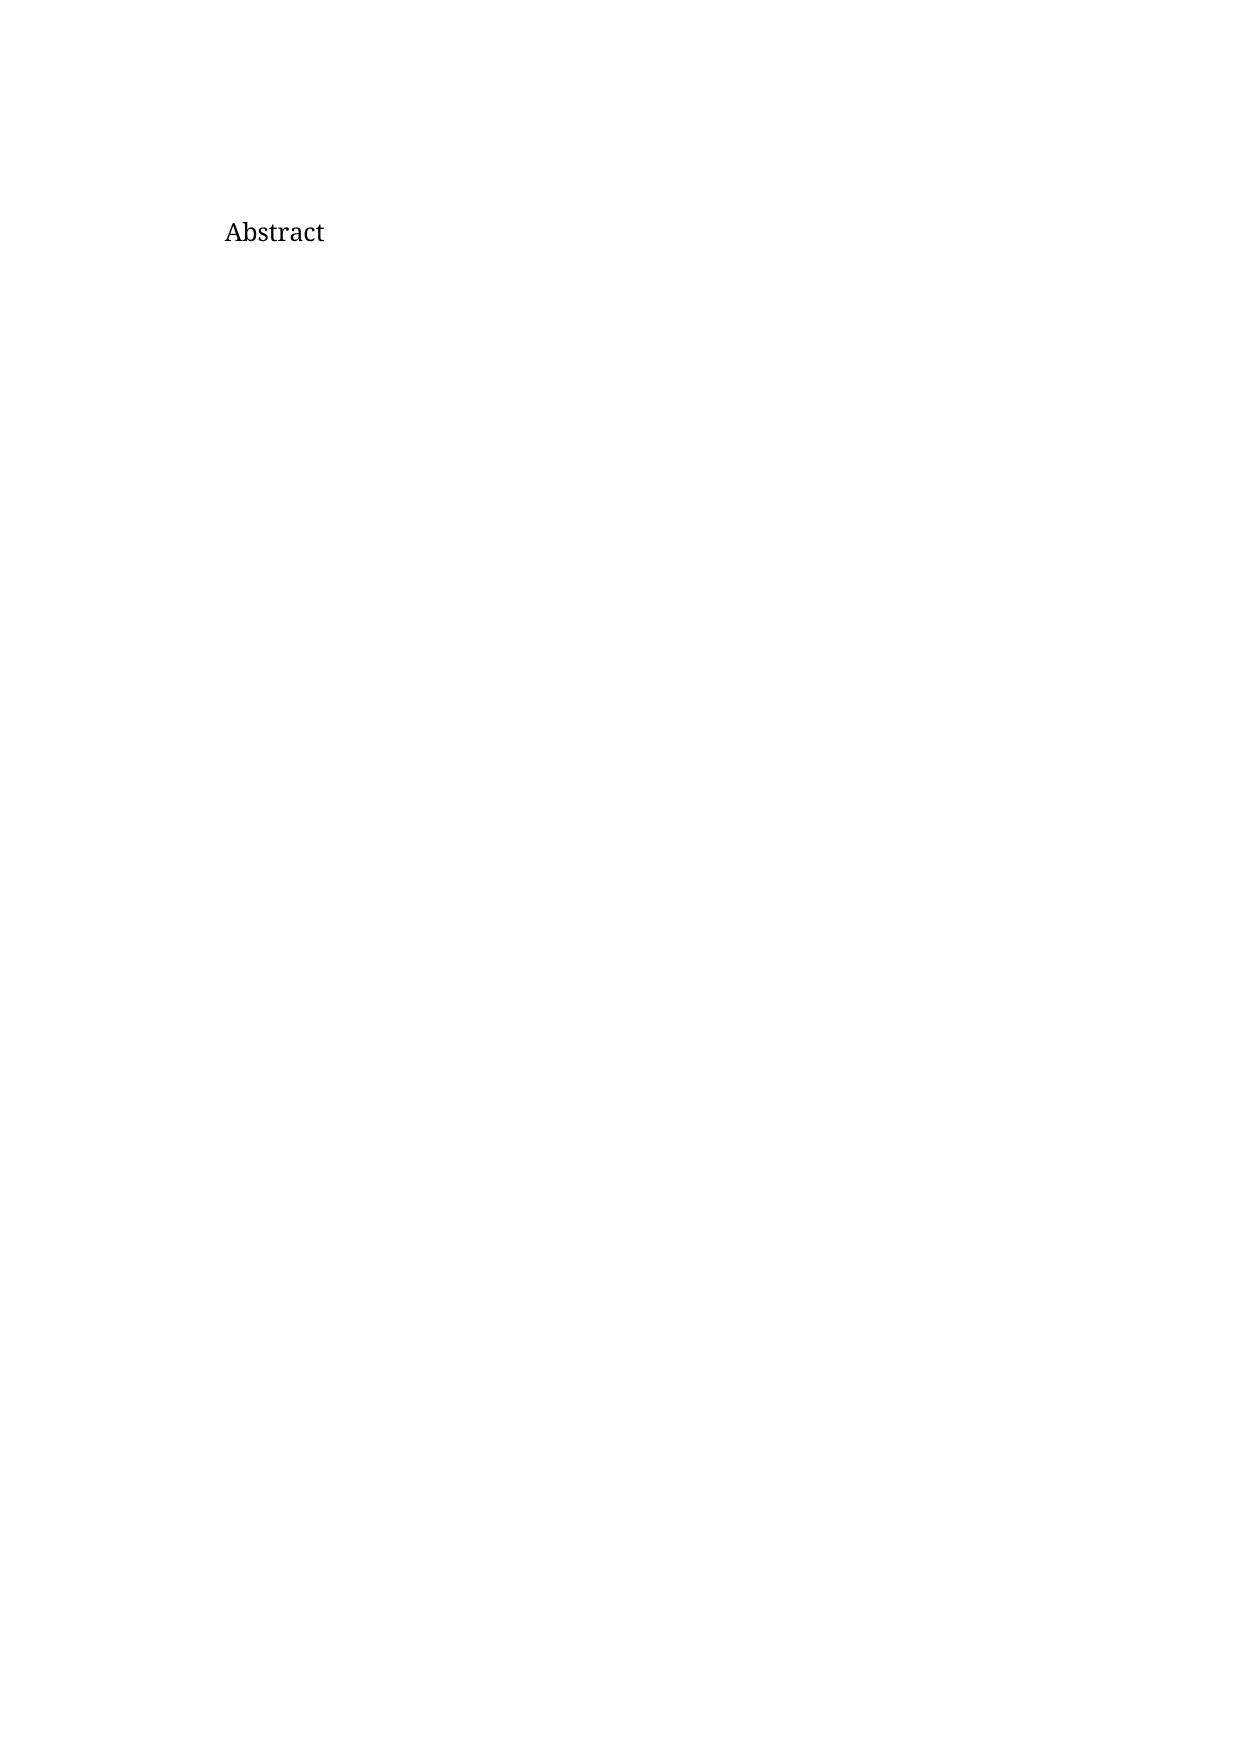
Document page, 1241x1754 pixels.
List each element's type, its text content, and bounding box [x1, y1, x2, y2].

text Abstract [224, 214, 1016, 249]
